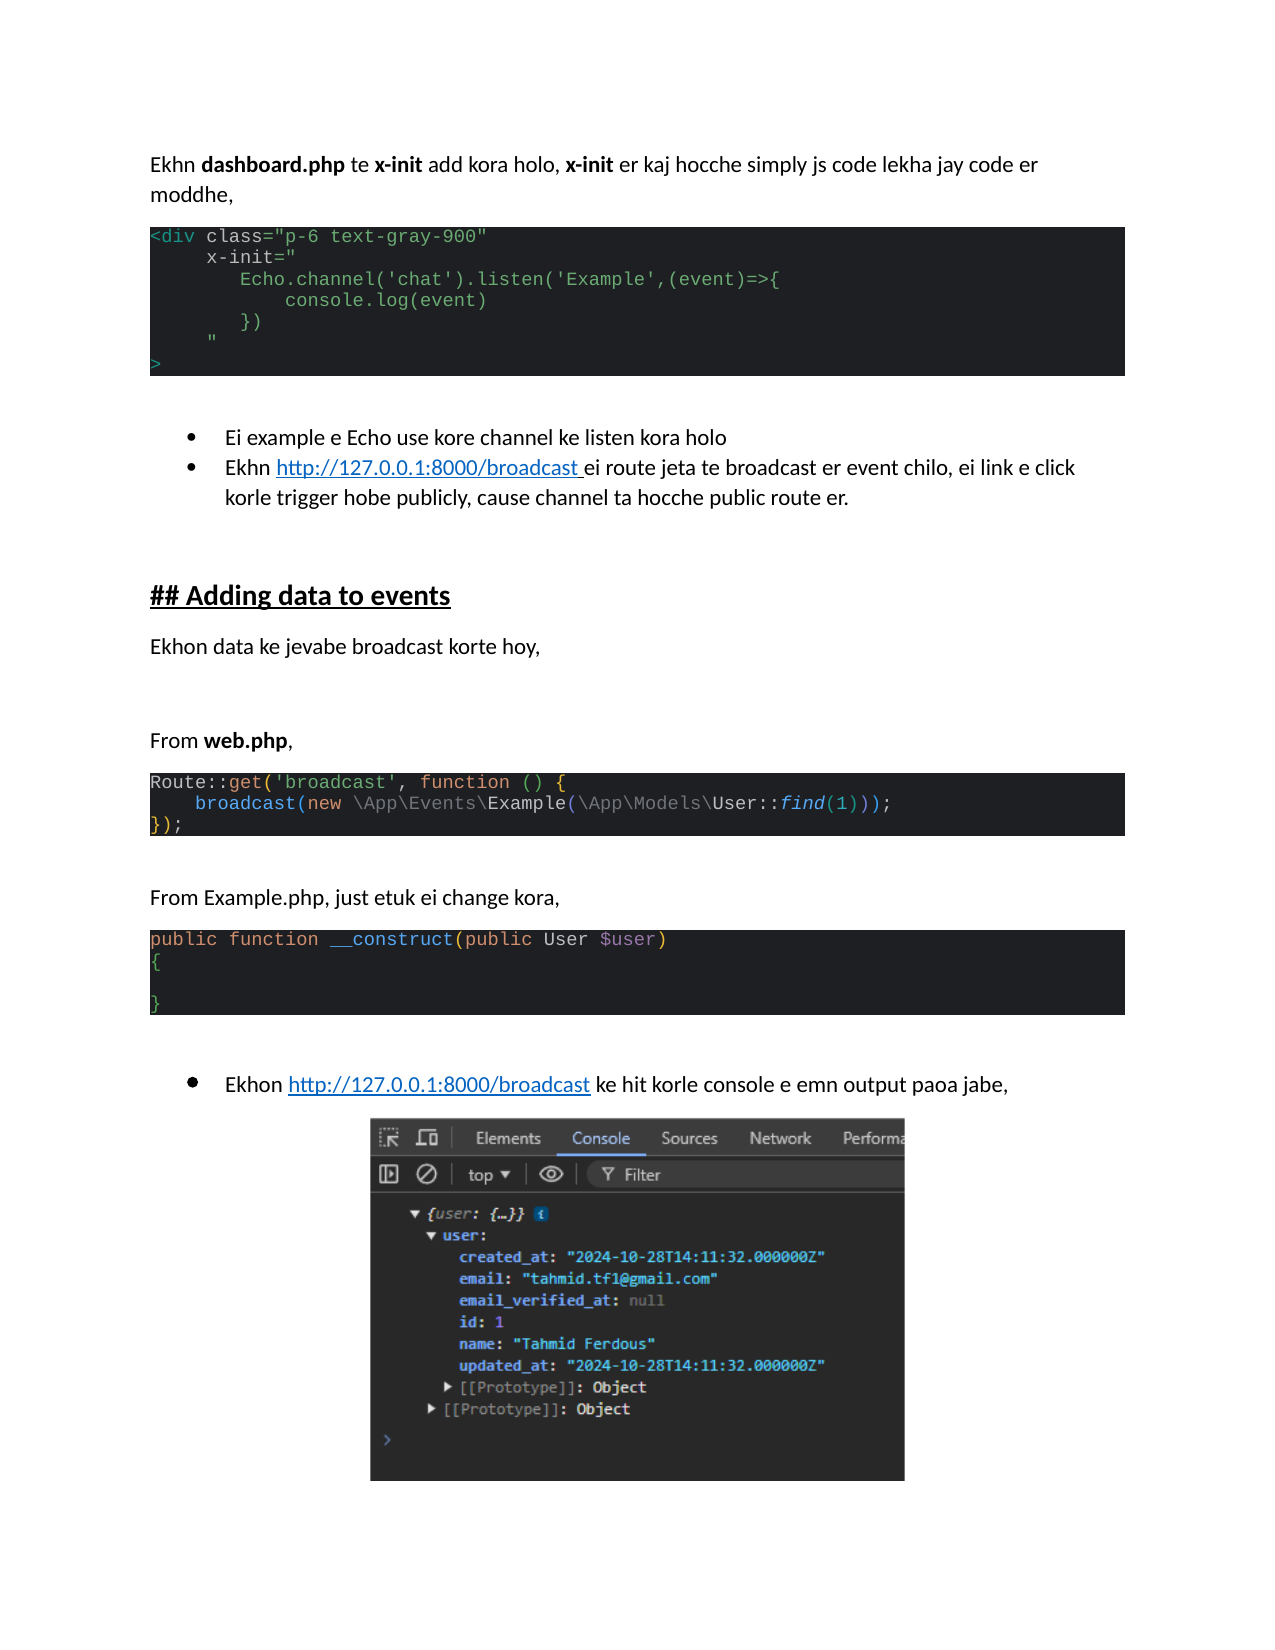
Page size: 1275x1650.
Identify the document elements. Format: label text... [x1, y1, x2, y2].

text Route::get('broadcast', function () { broadcast(new \App\Events\Example(\App\Models\User::find(1))); }); [150, 773, 1125, 836]
list Ekhn http://127.0.0.1:8000/broadcast ei route jeta te broadcast er event chilo, ei link e click korle trigger hobe publicly, cause channel ta hocche public route er. [187, 453, 1125, 511]
text From Example.php, just etuk ei change kora, [150, 883, 1125, 911]
text ## Adding data to events [150, 577, 1125, 612]
text <div class="p-6 text-gray-900" x-init=" Echo.channel('chat').listen('Example',(event)=>{ console.log(event) }) " > [150, 227, 1125, 376]
picture [370, 1117, 905, 1481]
text From web.php, [150, 726, 1125, 754]
text Ekhn dashboard.php te x-init add kora holo, x-init er kaj hocche simply js code lekha jay code er moddhe, [150, 150, 1125, 208]
list Ei example e Echo use kore channel ke listen kora holo [187, 423, 1125, 451]
text Ekhon data ke jevabe broadcast korte hoy, [150, 632, 1125, 660]
list Ekhon http://127.0.0.1:8000/broadcast ke hit korle console e emn output paoa jabe, [187, 1070, 1125, 1099]
text public function __construct(public User $user) { } [150, 930, 1125, 1015]
